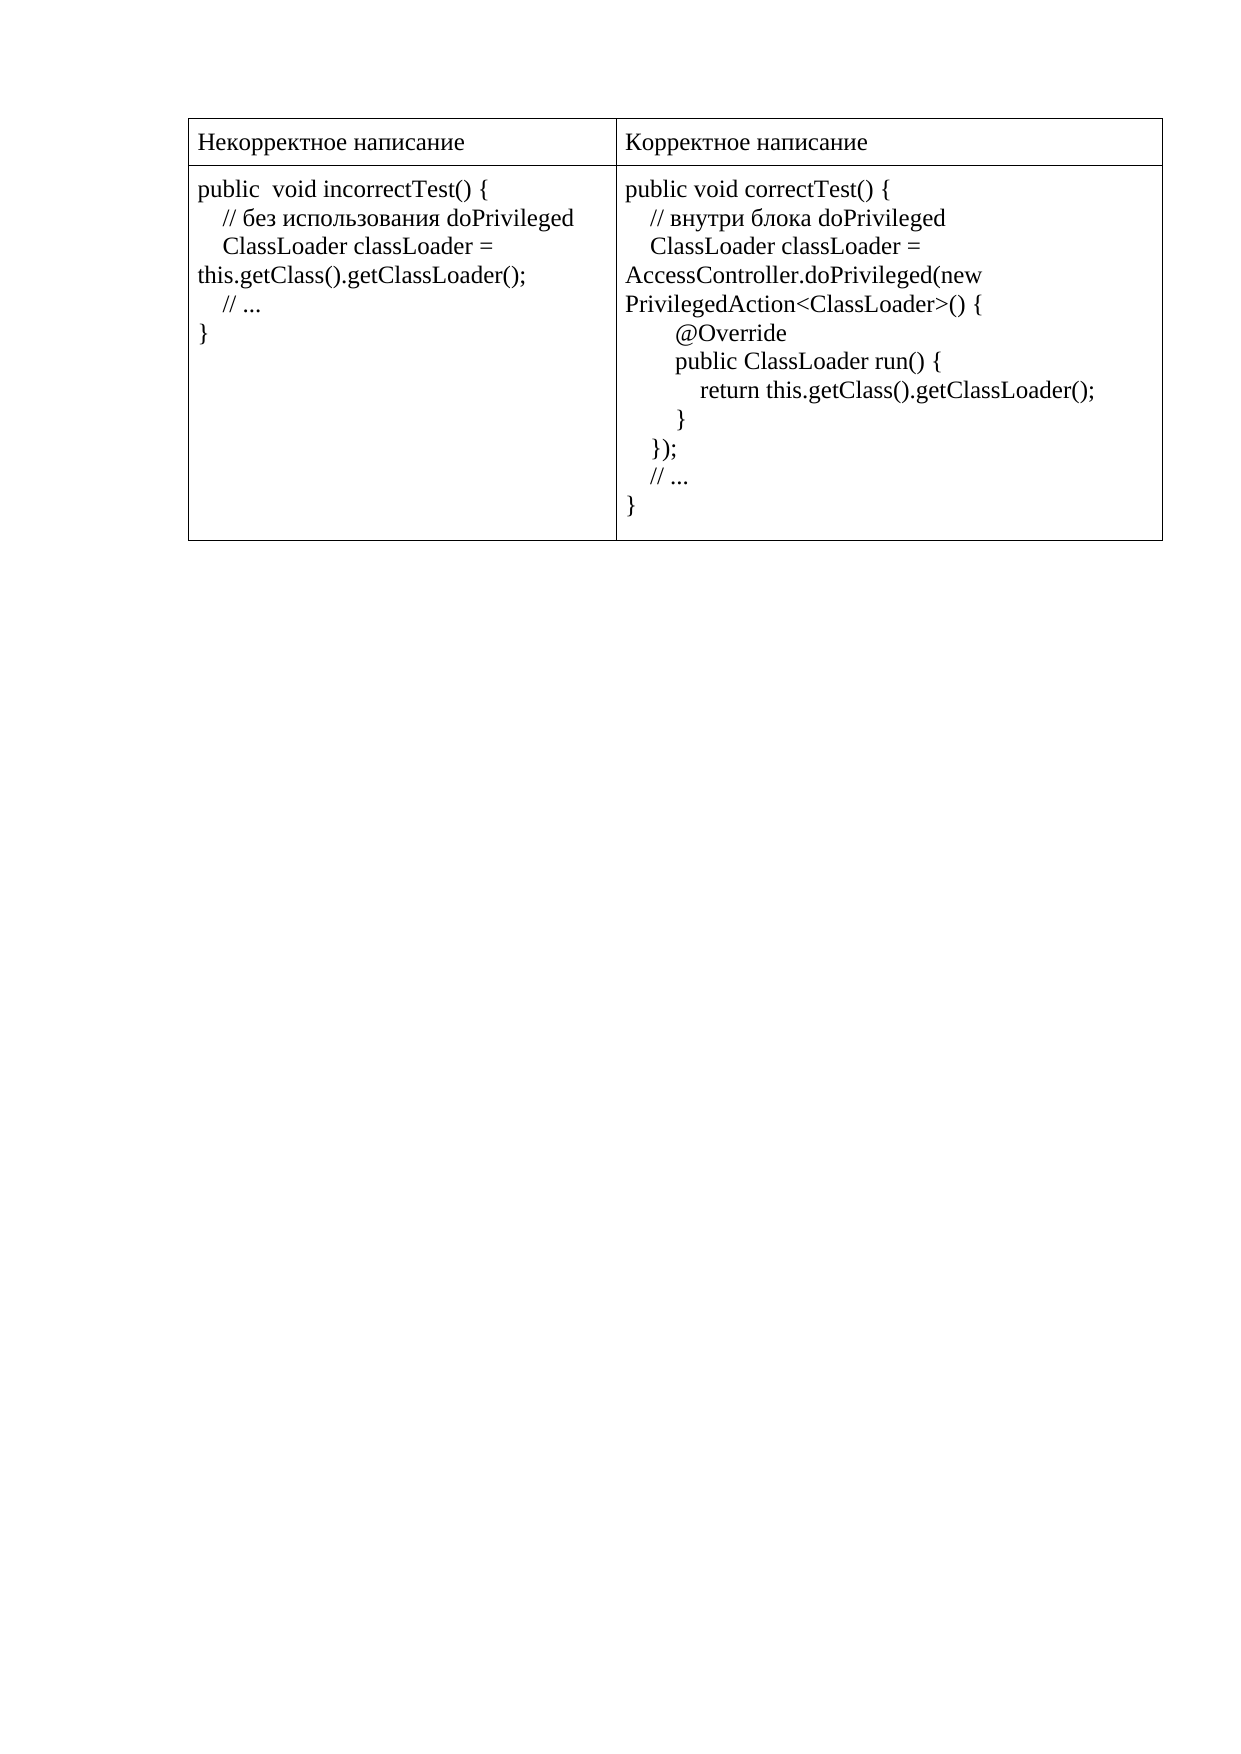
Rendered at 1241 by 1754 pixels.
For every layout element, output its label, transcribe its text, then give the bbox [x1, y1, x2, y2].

table_header Корректное написание [617, 119, 1162, 164]
table_header Некорректное написание [189, 119, 616, 164]
table_cell public void incorrectTest() { // без использования doPrivileged ClassLoader classLoader = this.getClass().getClassLoader(); // ... } [189, 166, 616, 539]
table_cell public void correctTest() { // внутри блока doPrivileged ClassLoader classLoader = AccessController.doPrivileged(new PrivilegedAction<ClassLoader>() { @Override public ClassLoader run() { return this.getClass().getClassLoader(); } }); // ... } [617, 166, 1162, 539]
